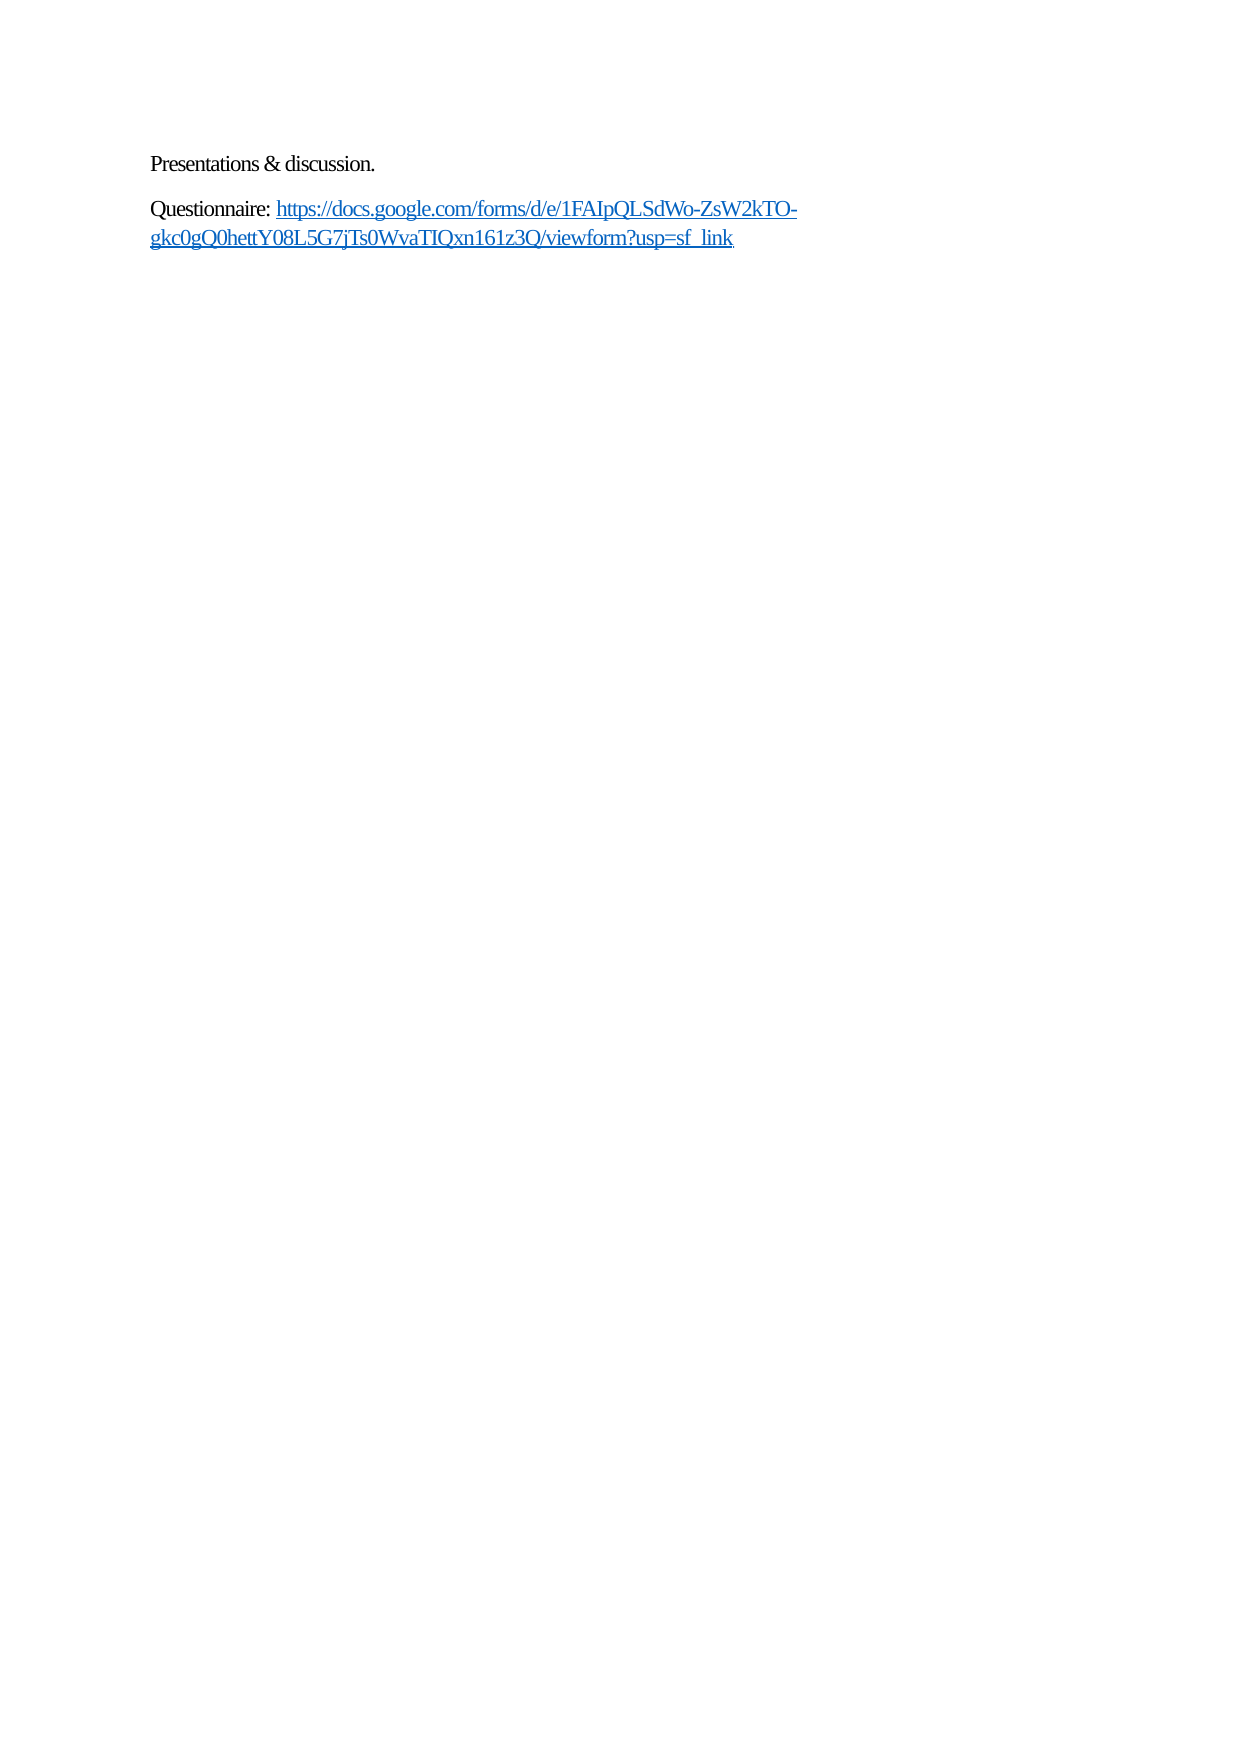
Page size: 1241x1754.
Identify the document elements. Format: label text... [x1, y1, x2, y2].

text Presentations & discussion. [150, 150, 1090, 176]
text Questionnaire: https://docs.google.com/forms/d/e/1FAIpQLSdWo-ZsW2kTO-gkc0gQ0hettY08L5G7jTs0WvaTIQxn161z3Q/viewform?usp=sf_link [150, 195, 1090, 250]
